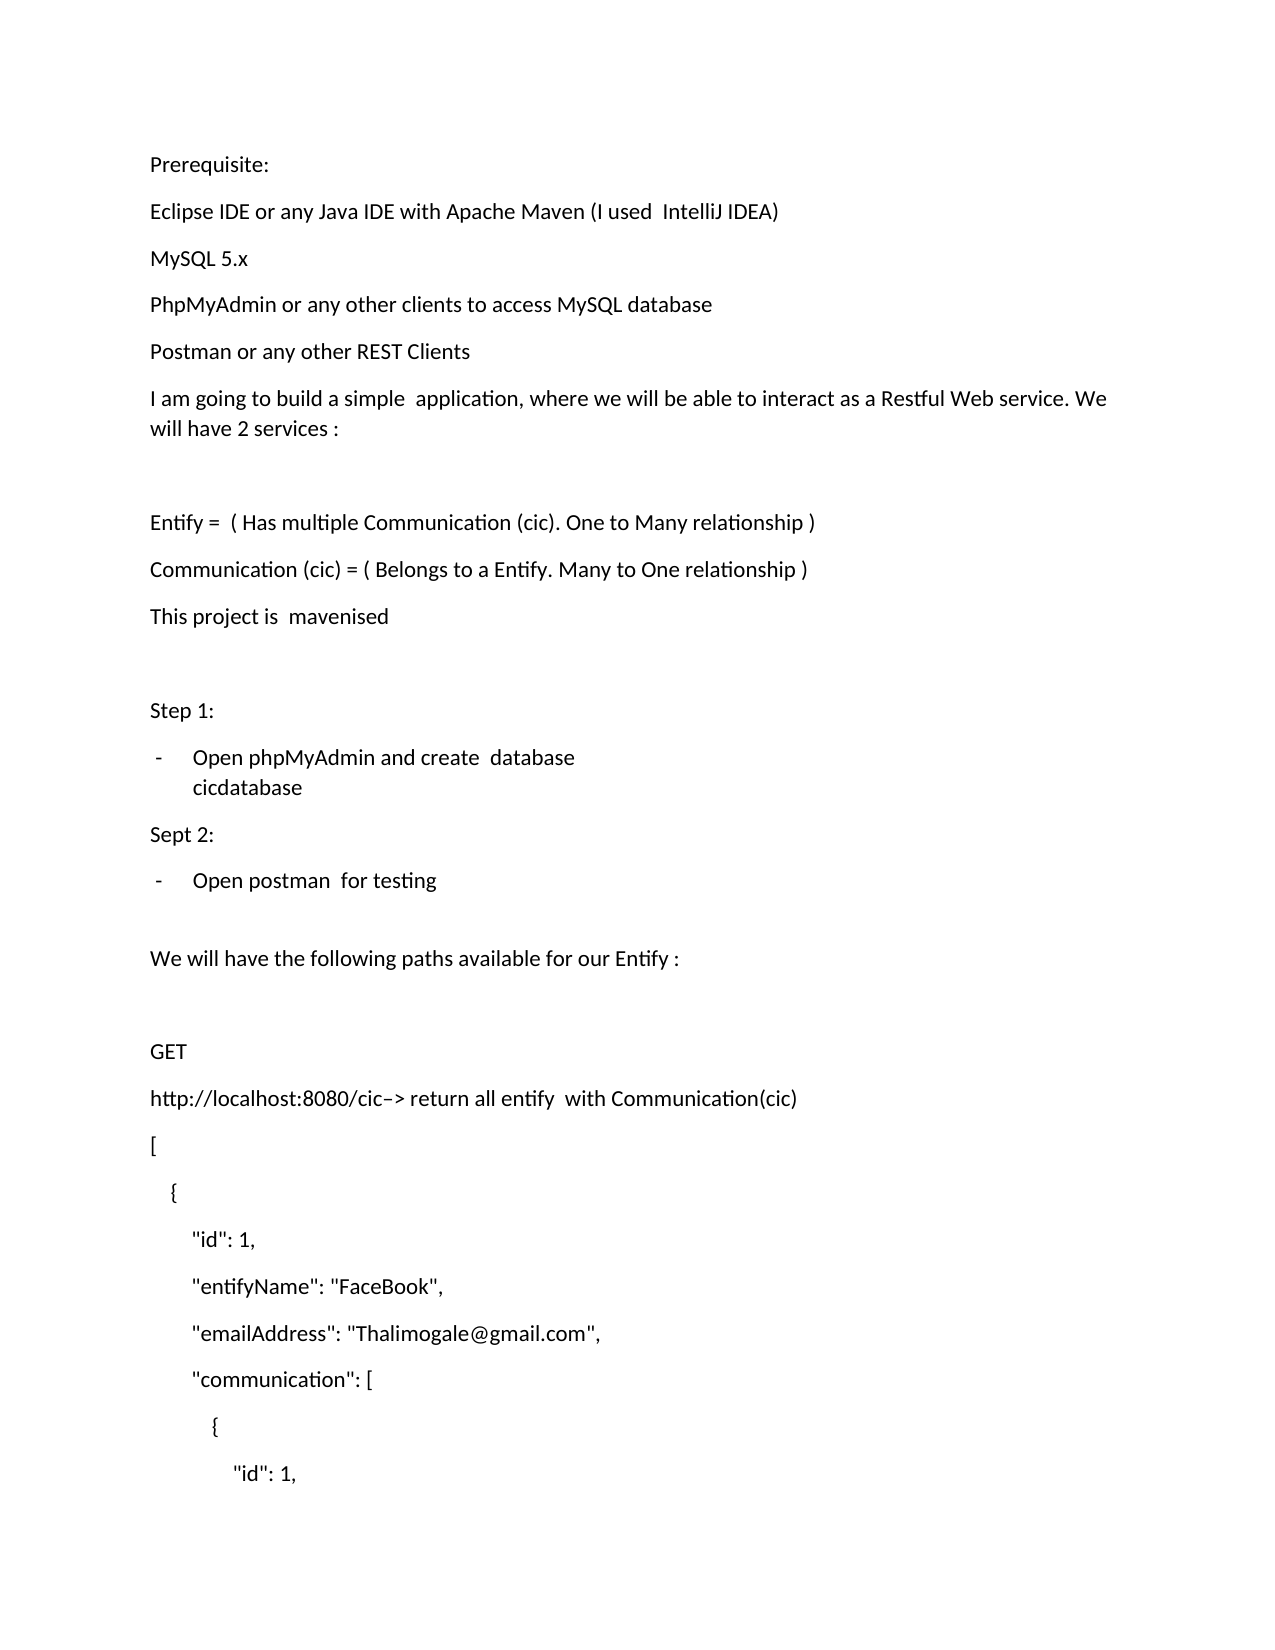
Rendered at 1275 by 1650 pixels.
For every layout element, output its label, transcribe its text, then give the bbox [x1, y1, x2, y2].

text GET [150, 1037, 1125, 1066]
text Sept 2: [150, 820, 1125, 848]
text MySQL 5.x [150, 244, 1125, 272]
text "id": 1, [150, 1459, 1125, 1487]
text Postman or any other REST Clients [150, 337, 1125, 366]
text Communication (cic) = ( Belongs to a Entify. Many to One relationship ) [150, 555, 1125, 583]
text http://localhost:8080/cic–> return all entify with Communication(cic) [150, 1084, 1125, 1112]
text "communication": [ [150, 1366, 1125, 1394]
text "entifyName": "FaceBook", [150, 1272, 1125, 1300]
text Prerequisite: [150, 150, 1125, 178]
list Open postman for testing [155, 867, 1125, 925]
text This project is mavenised [150, 602, 1125, 630]
text { [150, 1178, 1125, 1206]
text I am going to build a simple application, where we will be able to interact as a Restful Web service. We will have 2 services : [150, 384, 1125, 443]
text PhpMyAdmin or any other clients to access MySQL database [150, 291, 1125, 319]
text [ [150, 1131, 1125, 1159]
text Eclipse IDE or any Java IDE with Apache Maven (I used IntelliJ IDEA) [150, 197, 1125, 225]
text "id": 1, [150, 1225, 1125, 1253]
text { [150, 1412, 1125, 1441]
text "emailAddress": "Thalimogale@gmail.com", [150, 1319, 1125, 1347]
text Entify = ( Has multiple Communication (cic). One to Many relationship ) [150, 508, 1125, 536]
text We will have the following paths available for our Entify : [150, 944, 1125, 972]
list Open phpMyAdmin and create database cicdatabase [155, 743, 1125, 801]
text Step 1: [150, 696, 1125, 724]
